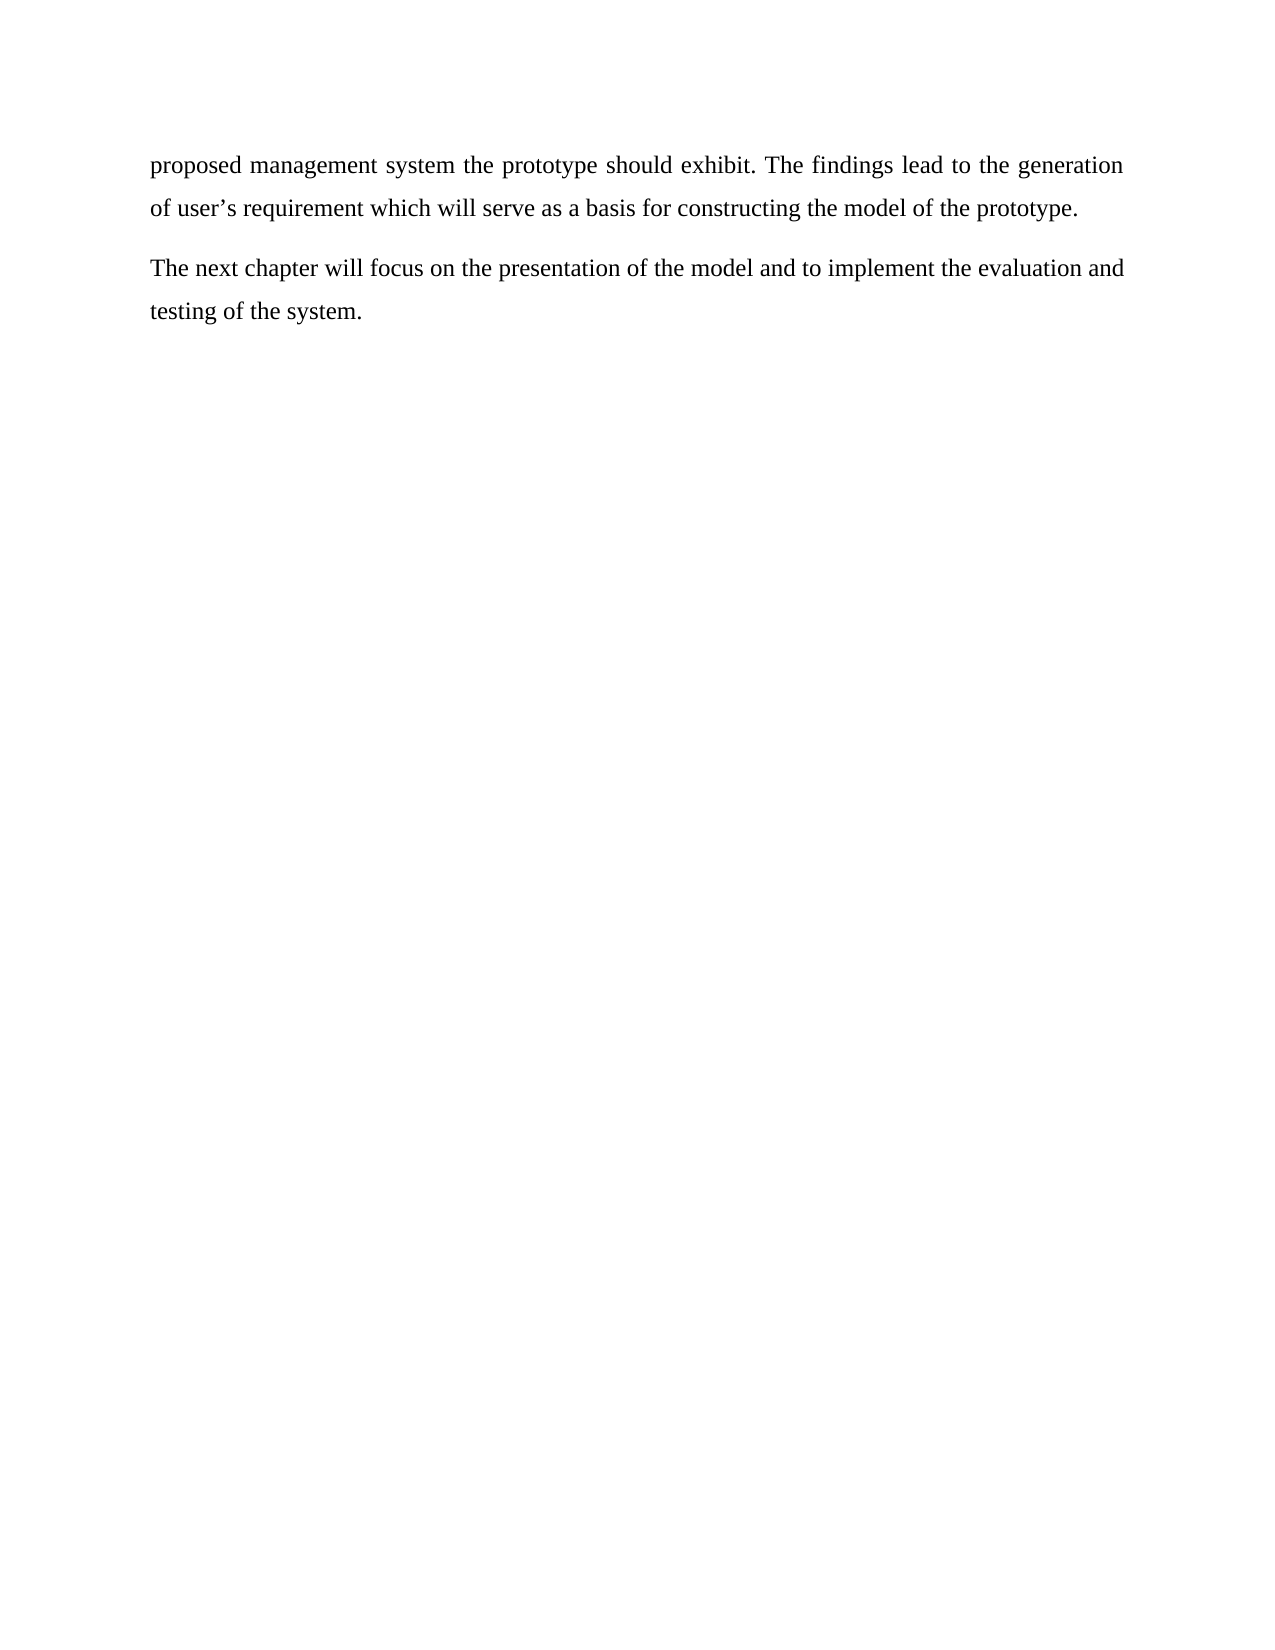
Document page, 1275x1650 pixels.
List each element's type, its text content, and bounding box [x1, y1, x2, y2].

text The next chapter will focus on the presentation of the model and to implement the evaluation and testing of the system. [150, 253, 1125, 325]
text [150, 150, 1125, 222]
